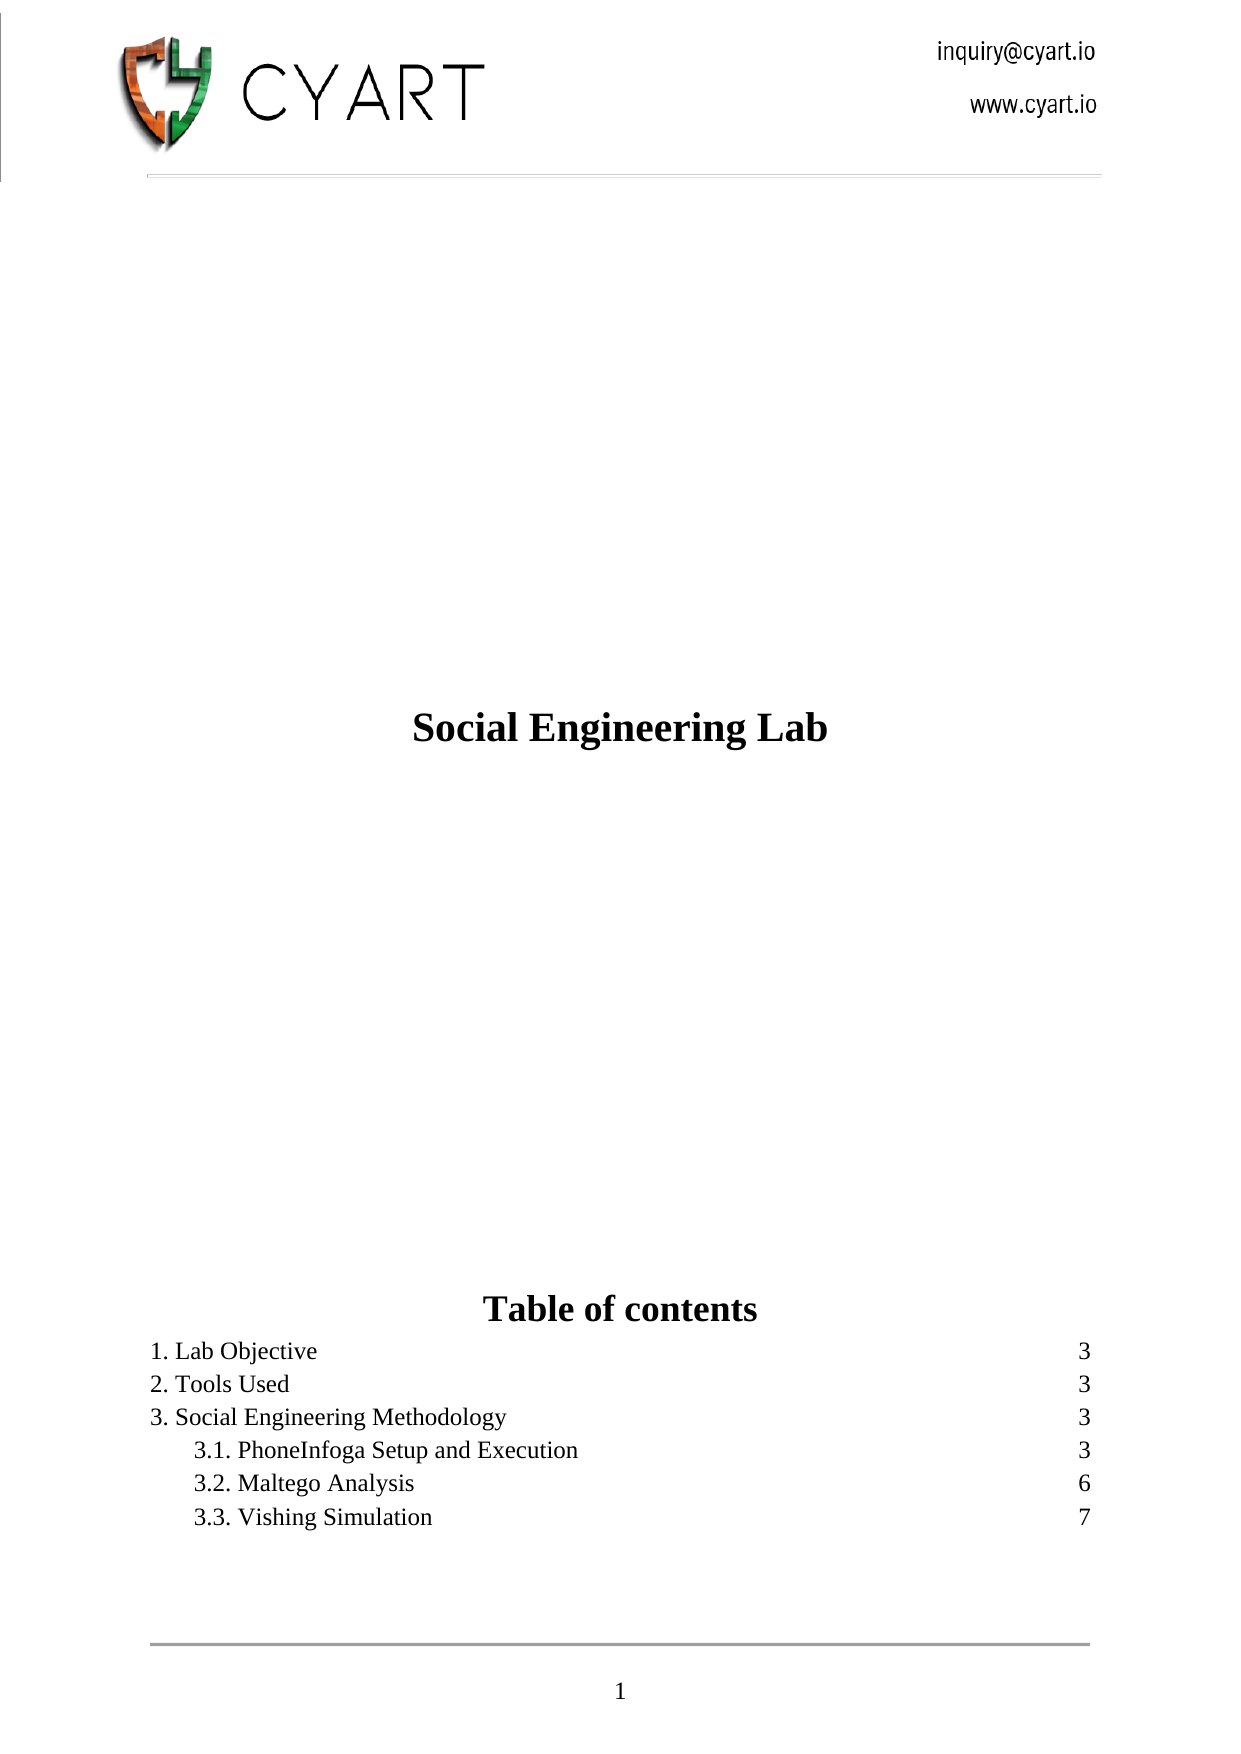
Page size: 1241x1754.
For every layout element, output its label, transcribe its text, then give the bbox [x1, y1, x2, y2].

text 3.2. Maltego Analysis 6 [194, 1468, 1090, 1497]
text 3. Social Engineering Methodology 3 [150, 1402, 1090, 1431]
text Social Engineering Lab [150, 703, 1090, 751]
text 3.3. Vishing Simulation 7 [194, 1502, 1090, 1530]
picture [0, 13, 1241, 182]
text 1. Lab Objective 3 [150, 1336, 1090, 1365]
text 3.1. PhoneInfoga Setup and Execution 3 [194, 1436, 1090, 1464]
text Table of contents [150, 1287, 1090, 1330]
text 2. Tools Used 3 [150, 1369, 1090, 1398]
